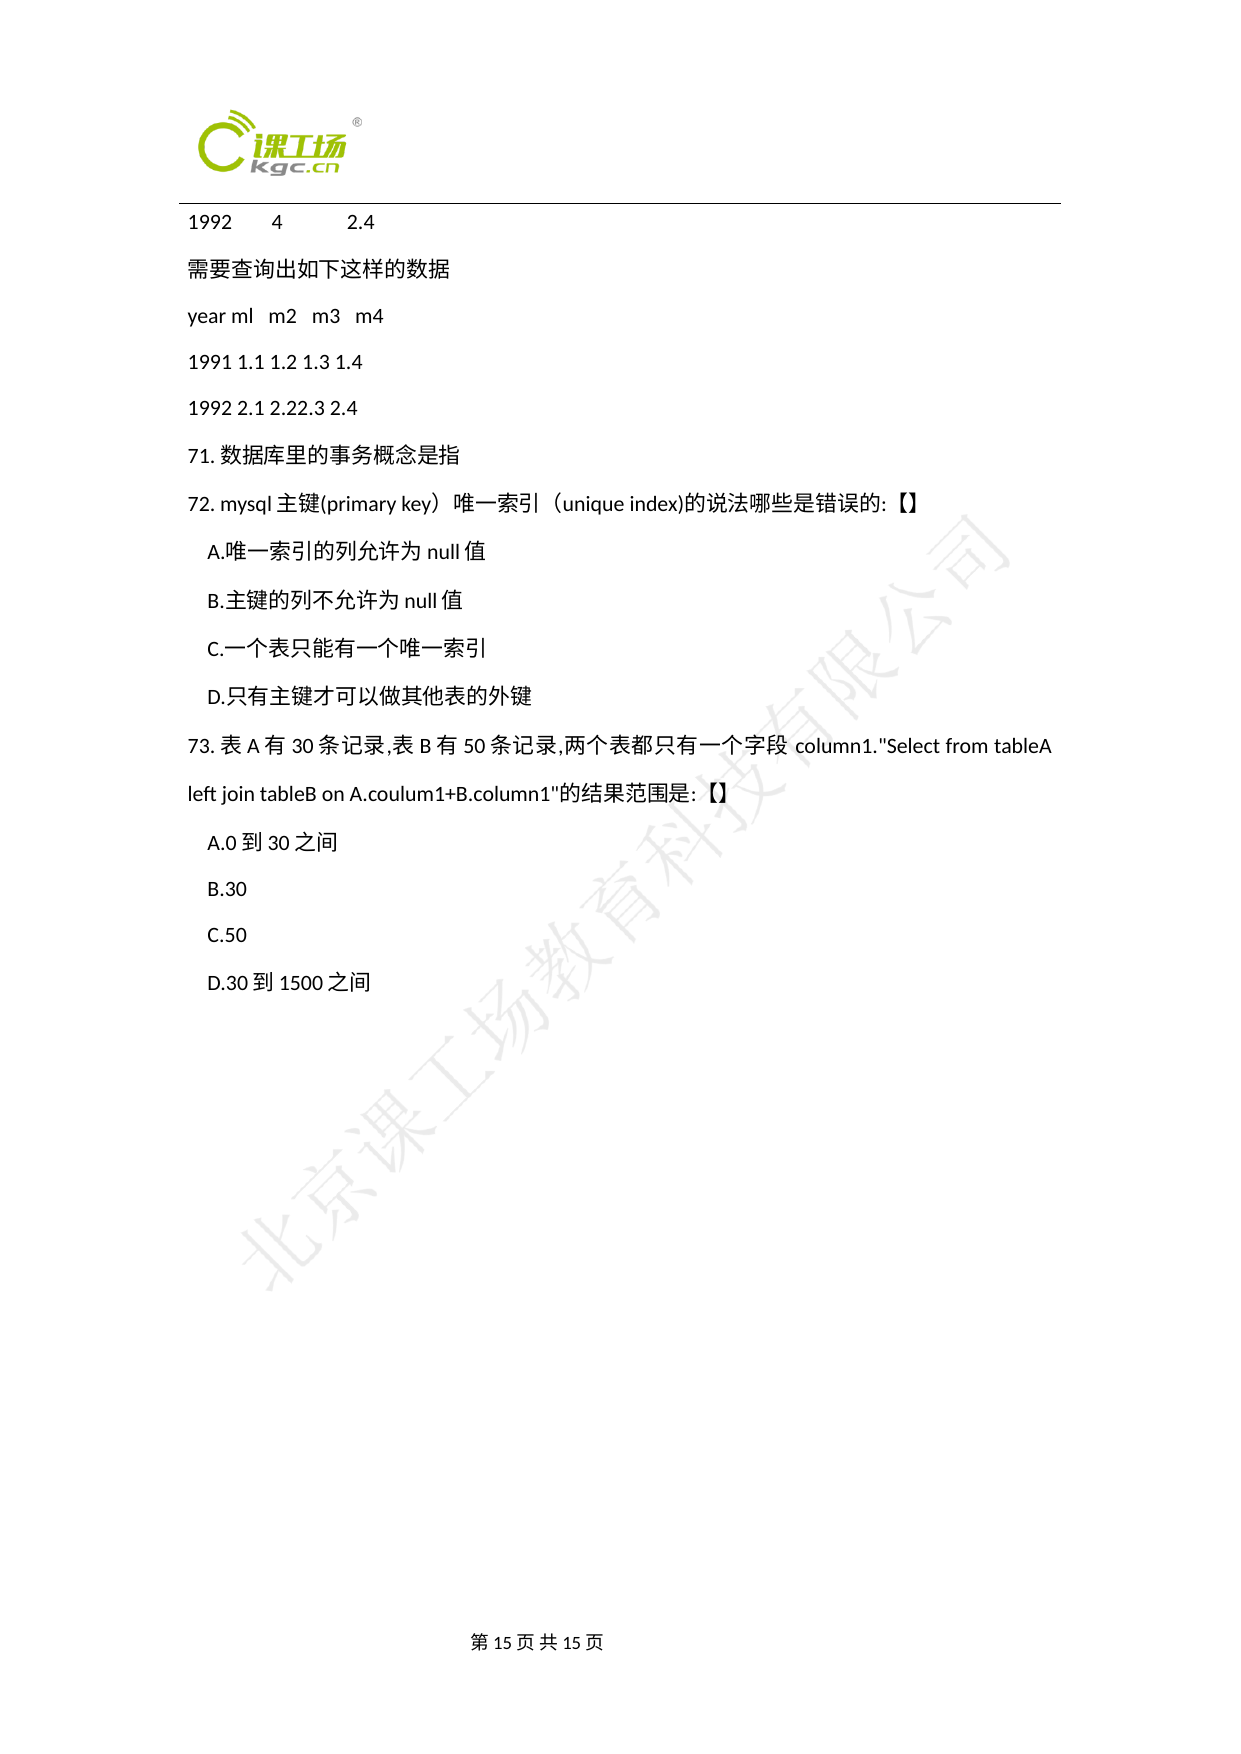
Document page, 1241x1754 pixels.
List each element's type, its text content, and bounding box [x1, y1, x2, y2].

list B.30 [187, 873, 1053, 905]
list 1991 1.1 1.2 1.3 1.4 [187, 346, 1053, 378]
list A.唯一索引的列允许为null值 [187, 534, 1053, 566]
list D.30到1500之间 [187, 964, 1053, 997]
list 1992 2.1 2.22.3 2.4 [187, 391, 1053, 424]
list year ml m2 m3 m4 [187, 300, 1053, 332]
list A.0到30之间 [187, 824, 1053, 857]
list C.50 [187, 918, 1053, 951]
list 表A有30条记录,表B有50条记录,两个表都只有一个字段 column1."Select from tableA left join tableB on A.coulum1+B.column1"的结果范围是:【】 [187, 727, 1053, 808]
list C.一个表只能有一个唯一索引 [187, 631, 1053, 663]
picture [187, 90, 372, 202]
list B.主键的列不允许为null值 [187, 582, 1053, 615]
list 数据库里的事务概念是指 [187, 437, 1053, 470]
list 需要查询出如下这样的数据 [187, 251, 1053, 284]
list mysql主键(primary key）唯一索引（unique index)的说法哪些是错误的:【】 [187, 486, 1053, 518]
list D.只有主键才可以做其他表的外键 [187, 679, 1053, 711]
list 1992 4 2.4 [187, 206, 1053, 238]
